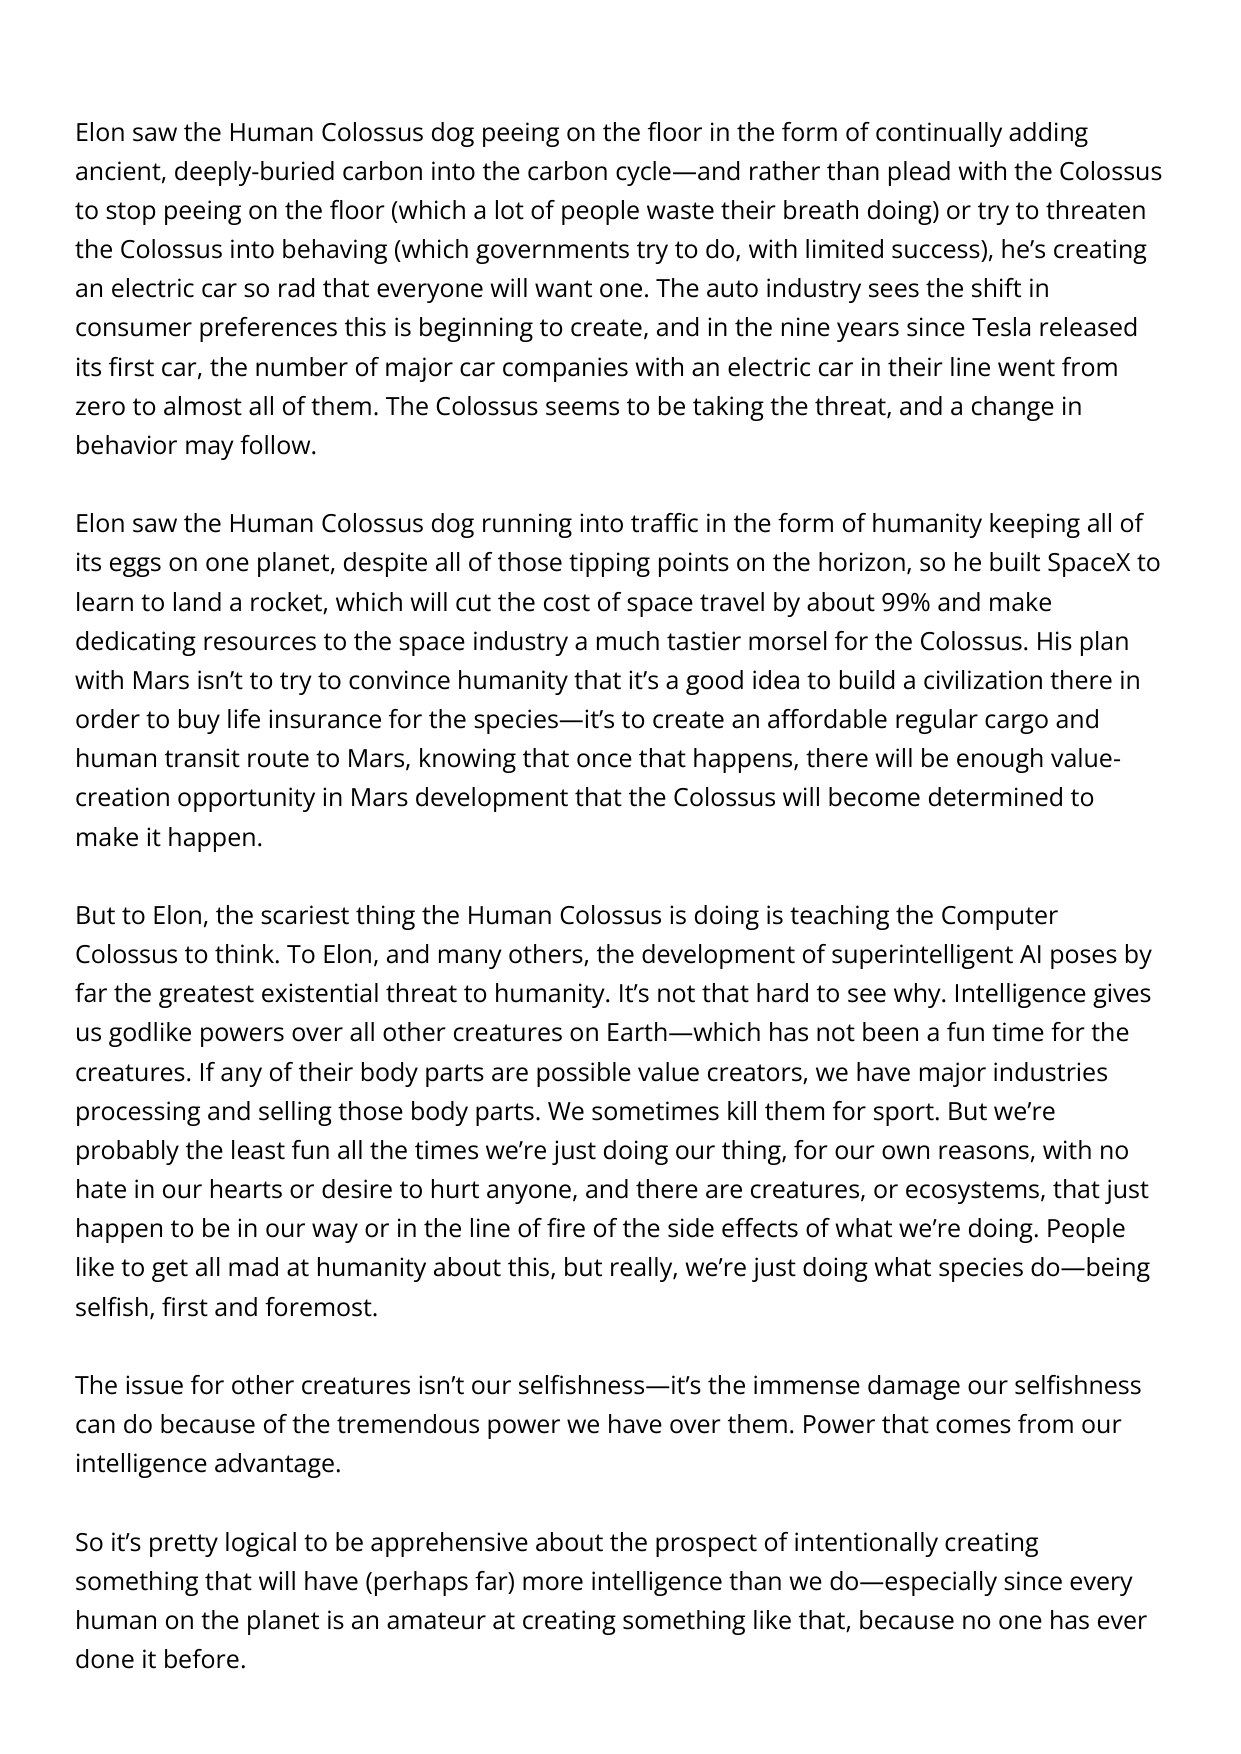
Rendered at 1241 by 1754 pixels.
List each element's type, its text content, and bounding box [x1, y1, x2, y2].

text But to Elon, the scariest thing the Human Colossus is doing is teaching the Computer Colossus to think. To Elon, and many others, the development of superintelligent AI poses by far the greatest existential threat to humanity. It’s not that hard to see why. Intelligence gives us godlike powers over all other creatures on Earth—which has not been a fun time for the creatures. If any of their body parts are possible value creators, we have major industries processing and selling those body parts. We sometimes kill them for sport. But we’re probably the least fun all the times we’re just doing our thing, for our own reasons, with no hate in our hearts or desire to hurt anyone, and there are creatures, or ecosystems, that just happen to be in our way or in the line of fire of the side effects of what we’re doing. People like to get all mad at humanity about this, but really, we’re just doing what species do—being selfish, first and foremost. [75, 897, 1165, 1323]
text So it’s pretty logical to be apprehensive about the prospect of intentionally creating something that will have (perhaps far) more intelligence than we do—especially since every human on the planet is an amateur at creating something like that, because no one has ever done it before. [75, 1524, 1165, 1676]
text Elon saw the Human Colossus dog peeing on the floor in the form of continually adding ancient, deeply-buried carbon into the carbon cycle—and rather than plead with the Colossus to stop peeing on the floor (which a lot of people waste their breath doing) or try to threaten the Colossus into behaving (which governments try to do, with limited success), he’s creating an electric car so rad that everyone will want one. The auto industry sees the shift in consumer preferences this is beginning to create, and in the nine years since Tesla released its first car, the number of major car companies with an electric car in their line went from zero to almost all of them. The Colossus seems to be taking the threat, and a change in behavior may follow. [75, 114, 1165, 462]
text Elon saw the Human Colossus dog running into traffic in the form of humanity keeping all of its eggs on one planet, despite all of those tipping points on the horizon, so he built SpaceX to learn to land a rocket, which will cut the cost of space travel by about 99% and make dedicating resources to the space industry a much tastier morsel for the Colossus. His plan with Mars isn’t to try to convince humanity that it’s a good idea to build a civilization there in order to buy life insurance for the species—it’s to create an affordable regular cargo and human transit route to Mars, knowing that once that happens, there will be enough value-creation opportunity in Mars development that the Colossus will become determined to make it happen. [75, 506, 1165, 853]
text The issue for other creatures isn’t our selfishness—it’s the immense damage our selfishness can do because of the tremendous power we have over them. Power that comes from our intelligence advantage. [75, 1367, 1165, 1480]
